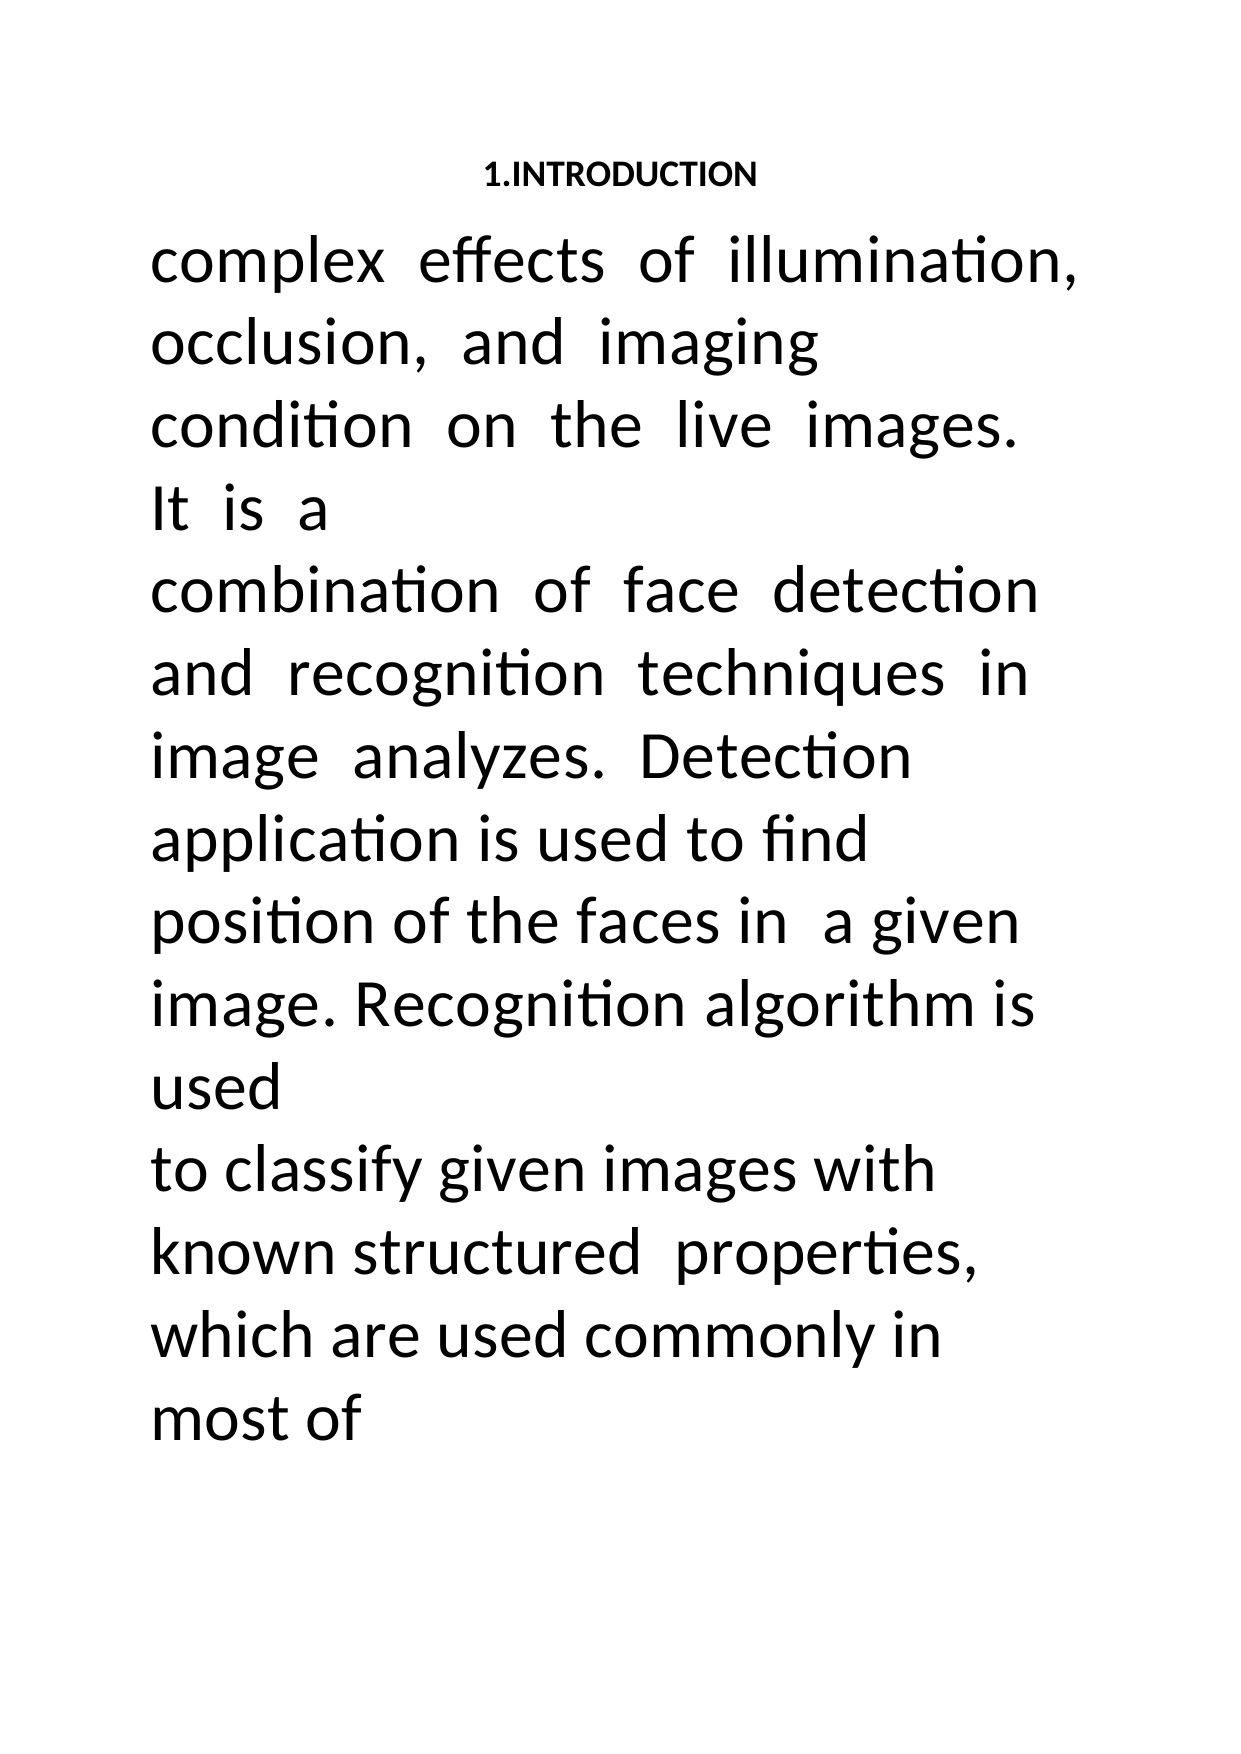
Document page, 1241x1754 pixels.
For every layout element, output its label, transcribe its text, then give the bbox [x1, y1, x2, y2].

text application is used to find position of the faces in a given image. Recognition algorithm is used [150, 795, 1090, 1126]
text 1.INTRODUCTION [150, 150, 1090, 196]
text combination of face detection and recognition techniques in image analyzes. Detection [150, 547, 1090, 795]
text to classify given images with known structured properties, which are used commonly in most of [150, 1126, 1090, 1457]
text complex effects of illumination, occlusion, and imaging condition on the live images. It is a [150, 216, 1090, 547]
